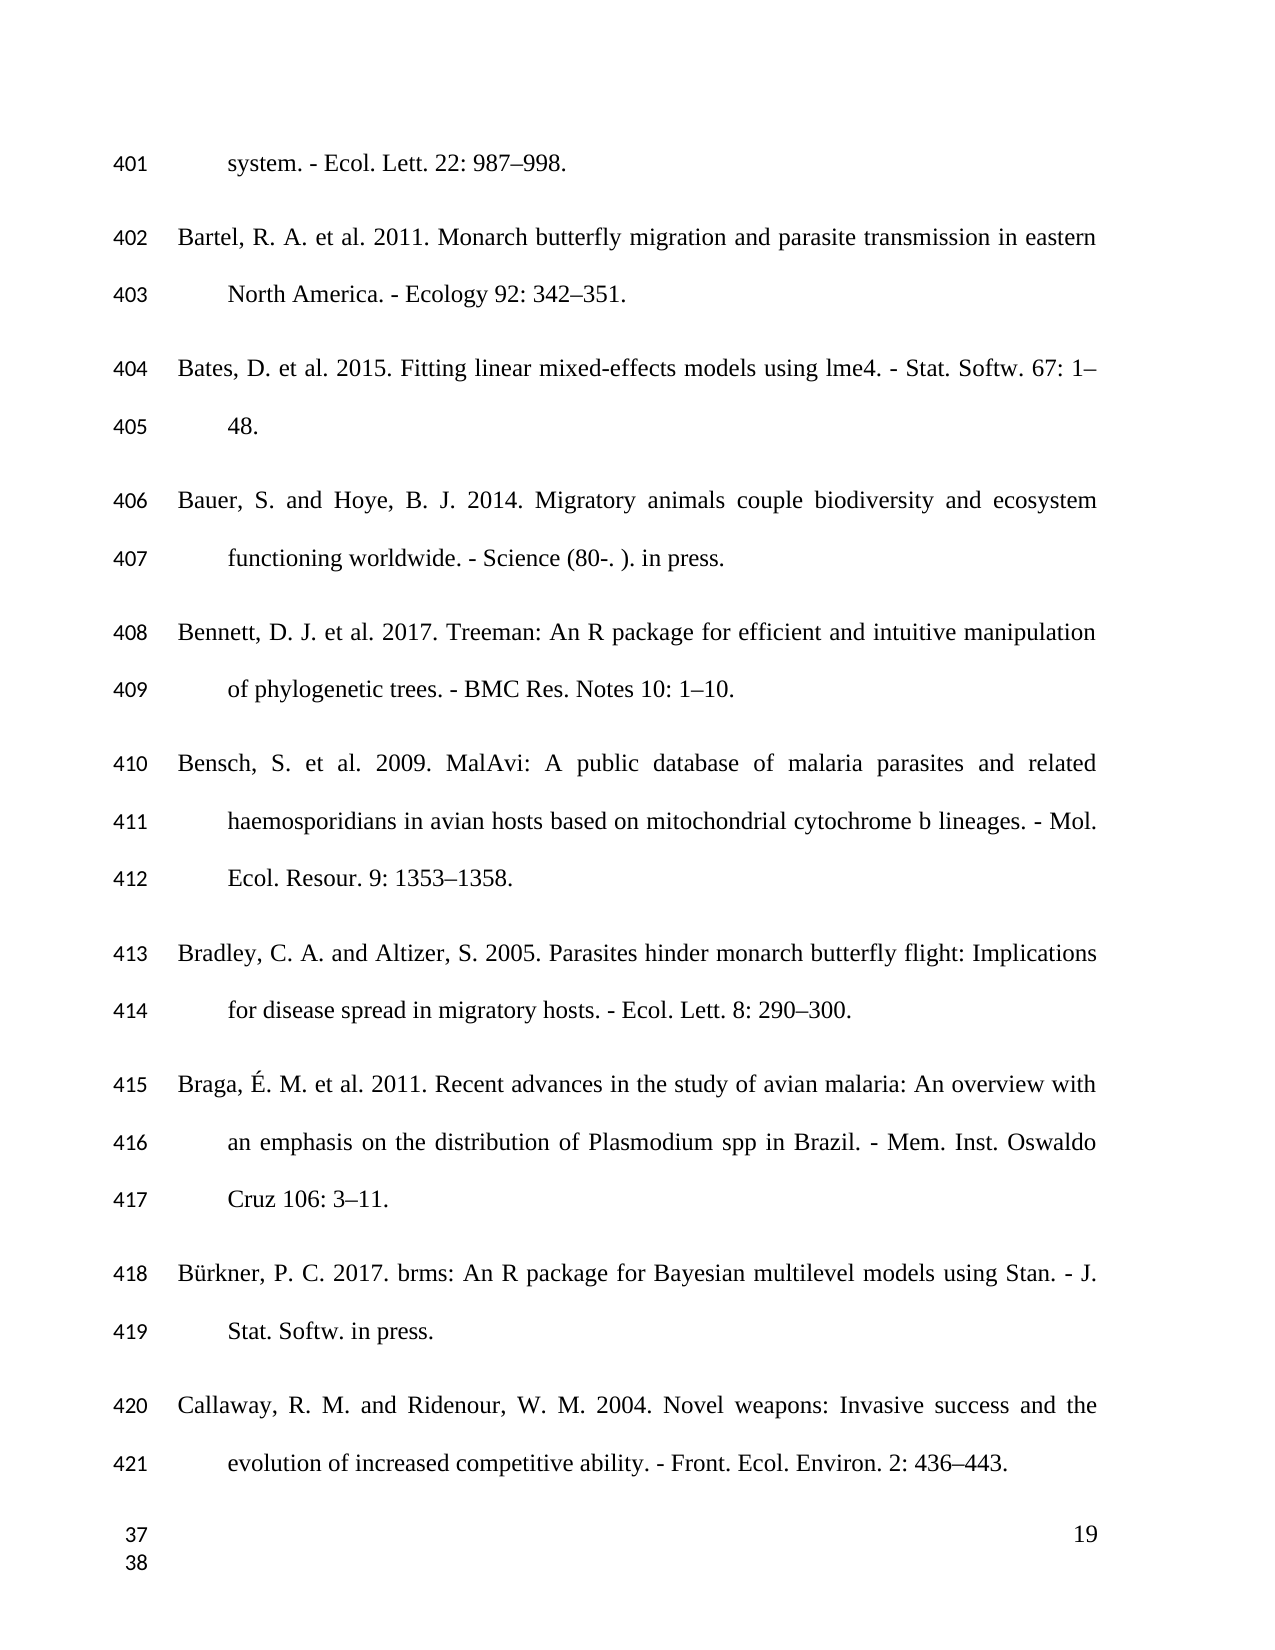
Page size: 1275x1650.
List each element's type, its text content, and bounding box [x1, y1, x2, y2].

text Bennett, D. J. et al. 2017. Treeman: An R package for efficient and intuitive manipulation of phylogenetic trees. - BMC Res. Notes 10: 1–10. [177, 617, 1098, 703]
text Bürkner, P. C. 2017. brms: An R package for Bayesian multilevel models using Stan. - J. Stat. Softw. in press. [177, 1258, 1098, 1345]
text Braga, É. M. et al. 2011. Recent advances in the study of avian malaria: An overview with an emphasis on the distribution of Plasmodium spp in Brazil. - Mem. Inst. Oswaldo Cruz 106: 3–11. [177, 1069, 1098, 1213]
text Bates, D. et al. 2015. Fitting linear mixed-effects models using lme4. - Stat. Softw. 67: 1–48. [177, 353, 1098, 440]
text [177, 148, 1098, 176]
text Bauer, S. and Hoye, B. J. 2014. Migratory animals couple biodiversity and ecosystem functioning worldwide. - Science (80-. ). in press. [177, 485, 1098, 571]
text Bensch, S. et al. 2009. MalAvi: A public database of malaria parasites and related haemosporidians in avian hosts based on mitochondrial cytochrome b lineages. - Mol. Ecol. Resour. 9: 1353–1358. [177, 748, 1098, 892]
text Bradley, C. A. and Altizer, S. 2005. Parasites hinder monarch butterfly flight: Implications for disease spread in migratory hosts. - Ecol. Lett. 8: 290–300. [177, 938, 1098, 1024]
text Callaway, R. M. and Ridenour, W. M. 2004. Novel weapons: Invasive success and the evolution of increased competitive ability. - Front. Ecol. Environ. 2: 436–443. [177, 1390, 1098, 1476]
text Bartel, R. A. et al. 2011. Monarch butterfly migration and parasite transmission in eastern North America. - Ecology 92: 342–351. [177, 222, 1098, 308]
